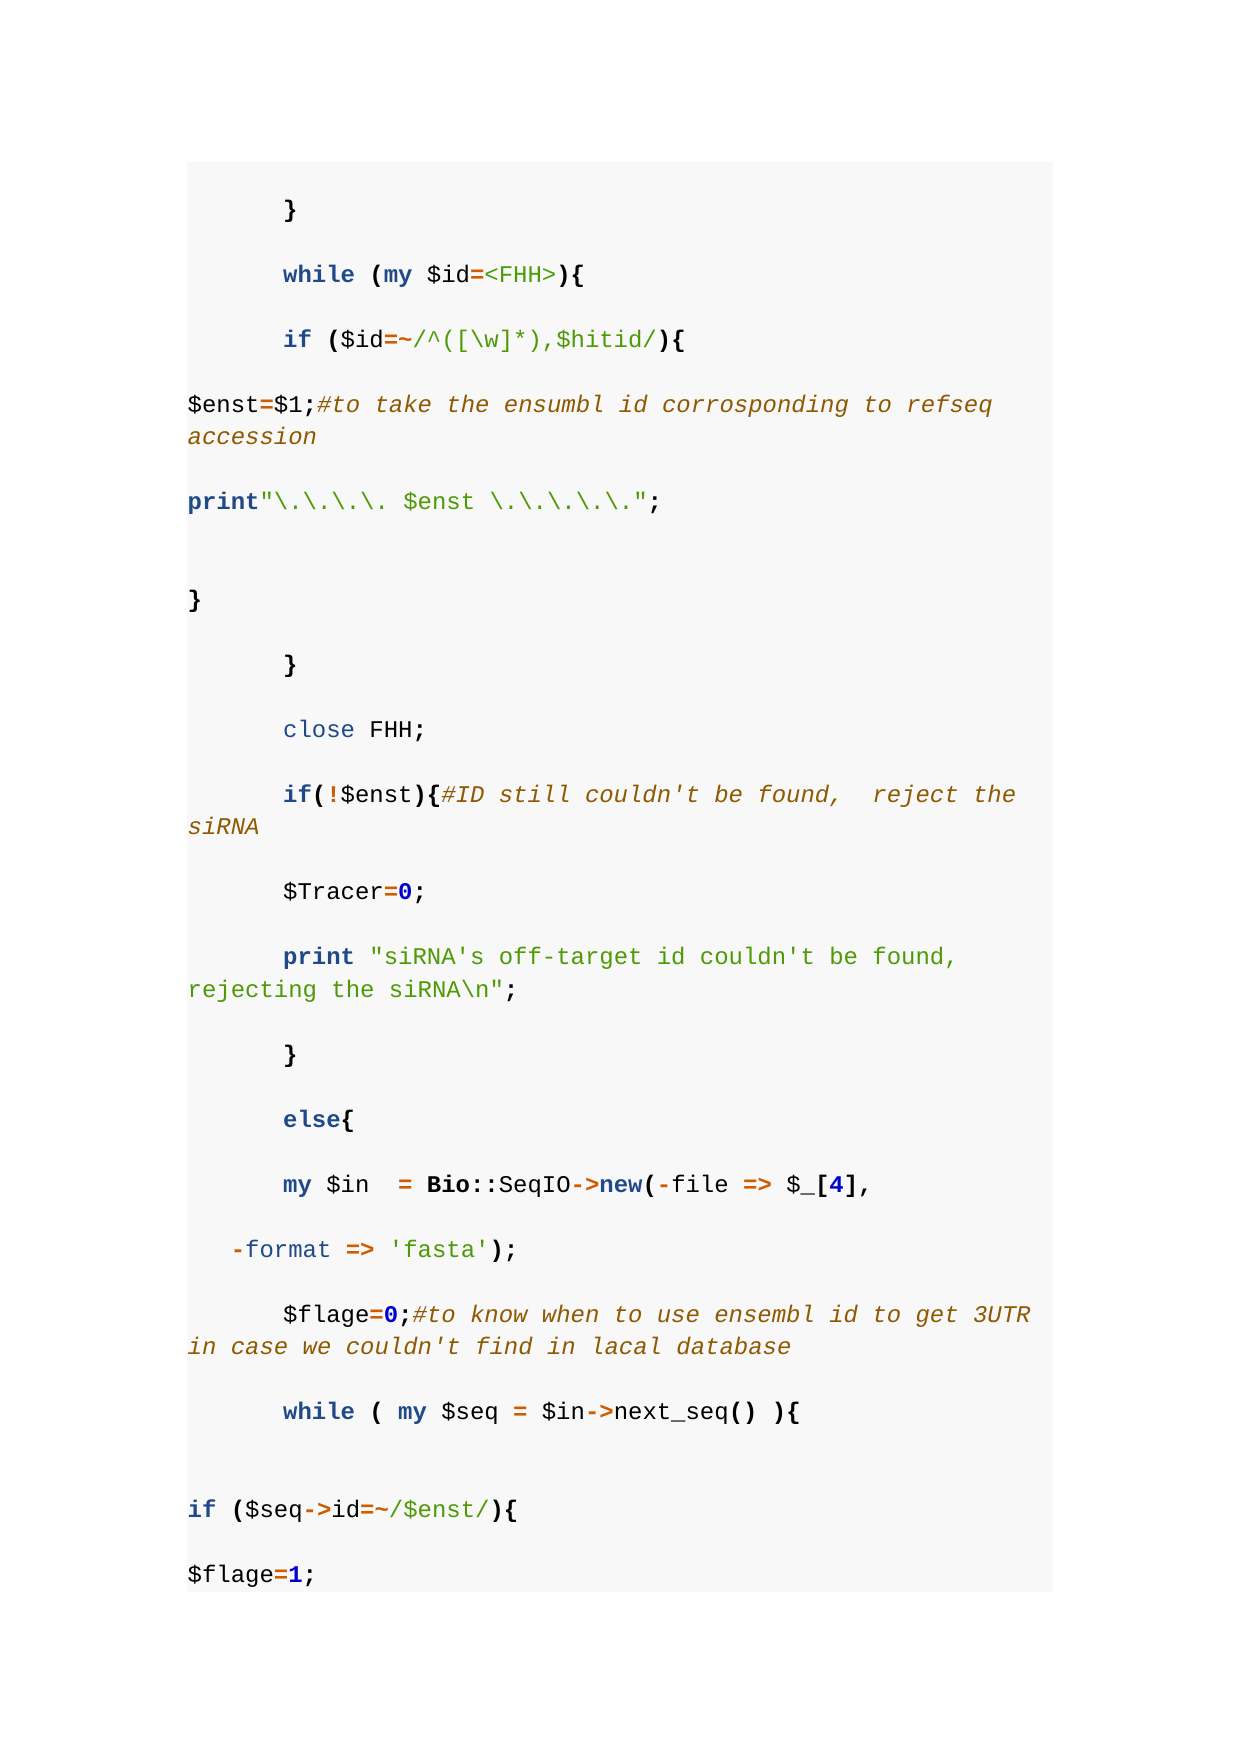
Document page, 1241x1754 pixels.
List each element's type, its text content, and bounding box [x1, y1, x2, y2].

text if ($seq->id=~/$enst/){ [187, 1462, 1053, 1527]
text $flage=1; [187, 1527, 1053, 1592]
text -format => 'fasta'); [187, 1202, 1053, 1267]
text close FHH; [187, 682, 1053, 747]
text print"\.\.\.\. $enst \.\.\.\.\."; [187, 454, 1053, 519]
text print "siRNA's off-target id couldn't be found, rejecting the siRNA\n"; [187, 909, 1053, 1007]
text } [187, 162, 1053, 227]
text if(!$enst){#ID still couldn't be found, reject the siRNA [187, 747, 1053, 844]
text else{ [187, 1072, 1053, 1137]
text $enst=$1;#to take the ensumbl id corrosponding to refseq accession [187, 357, 1053, 454]
text } [187, 552, 1053, 617]
text $flage=0;#to know when to use ensembl id to get 3UTR in case we couldn't find in lacal database [187, 1267, 1053, 1364]
text } [187, 617, 1053, 682]
text if ($id=~/^([\w]*),$hitid/){ [187, 292, 1053, 357]
text while ( my $seq = $in->next_seq() ){ [187, 1364, 1053, 1429]
text while (my $id=<FHH>){ [187, 227, 1053, 292]
text my $in = Bio::SeqIO->new(-file => $_[4], [187, 1137, 1053, 1202]
text $Tracer=0; [187, 844, 1053, 909]
text } [187, 1007, 1053, 1072]
